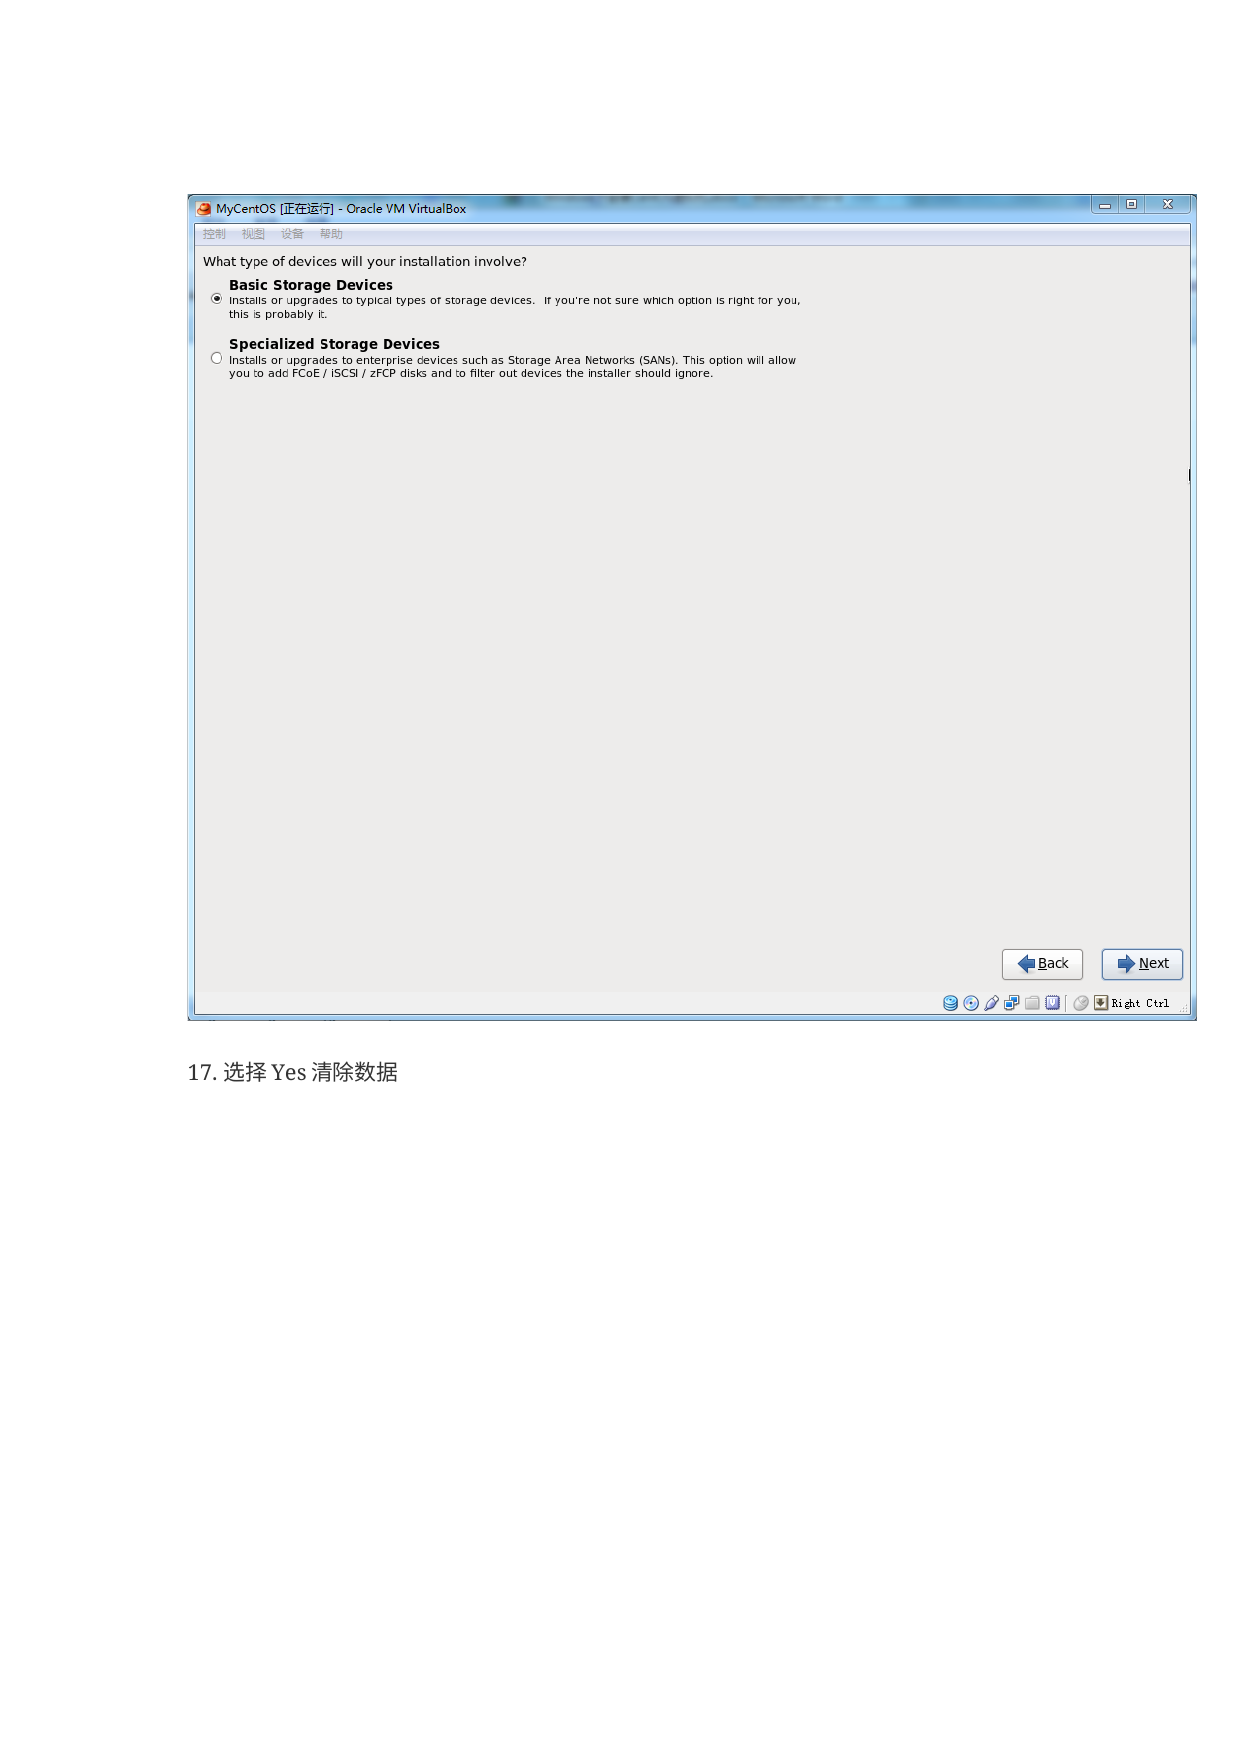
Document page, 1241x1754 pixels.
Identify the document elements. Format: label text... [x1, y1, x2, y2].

picture [187, 194, 1197, 1021]
text 17. 选择Yes清除数据 [187, 1055, 1053, 1088]
